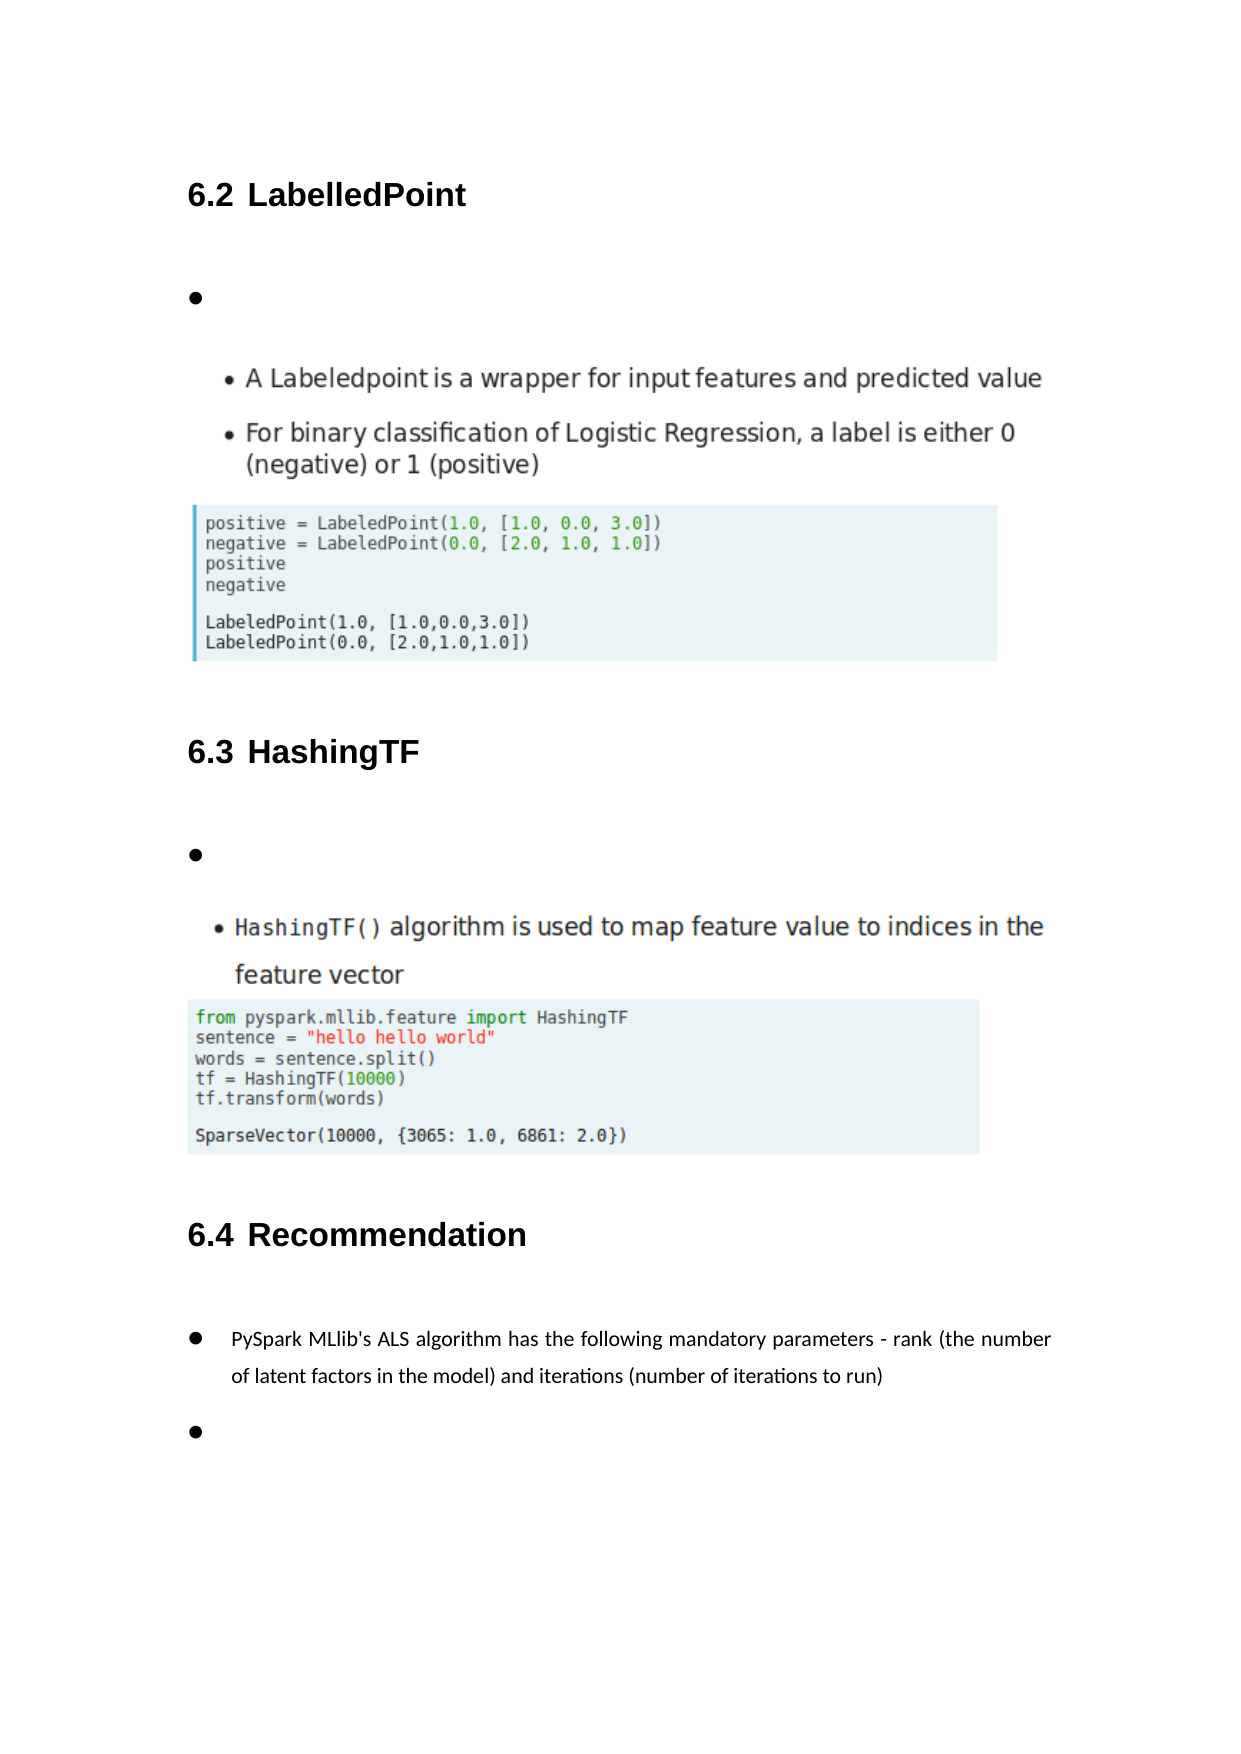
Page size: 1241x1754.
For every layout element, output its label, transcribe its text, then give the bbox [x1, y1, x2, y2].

subtitle HashingTF [187, 719, 1053, 784]
list PySpark MLlib's ALS algorithm has the following mandatory parameters - rank (the number of latent factors in the model) and iterations (number of iterations to run) [187, 1322, 1053, 1392]
subtitle Recommendation [187, 1202, 1053, 1267]
picture [187, 363, 1052, 663]
picture [187, 911, 1052, 1156]
subtitle LabelledPoint [187, 162, 1053, 227]
